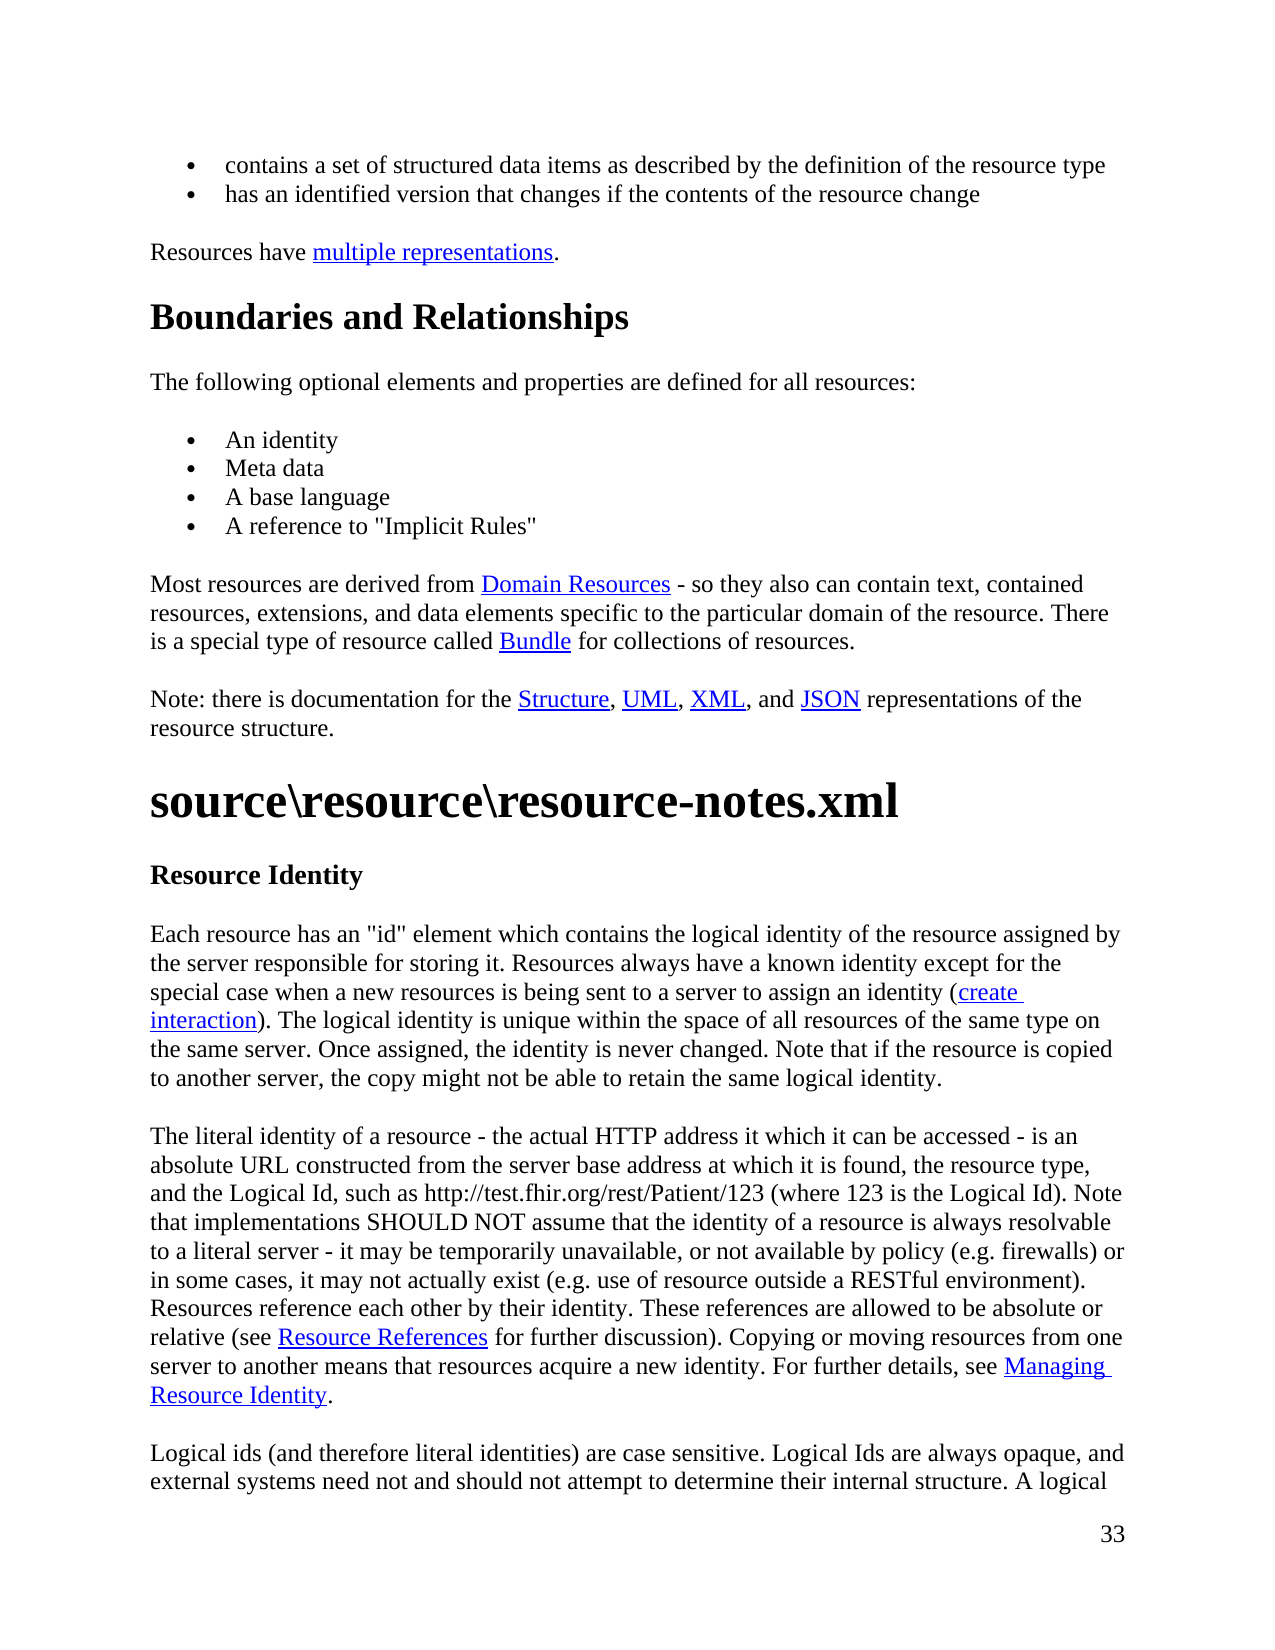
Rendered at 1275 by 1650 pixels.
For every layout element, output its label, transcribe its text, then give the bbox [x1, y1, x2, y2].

subtitle Resource Identity [150, 858, 1125, 890]
text The literal identity of a resource - the actual HTTP address it which it can be accessed - is an absolute URL constructed from the server base address at which it is found, the resource type, and the Logical Id, such as http://test.fhir.org/rest/Patient/123 (where 123 is the Logical Id). Note that implementations SHOULD NOT assume that the identity of a resource is always resolvable to a literal server - it may be temporarily unavailable, or not available by policy (e.g. firewalls) or in some cases, it may not actually exist (e.g. use of resource outside a RESTful environment). Resources reference each other by their identity. These references are allowed to be absolute or relative (see Resource References for further discussion). Copying or moving resources from one server to another means that resources acquire a new identity. For further details, see Managing Resource Identity. [150, 1121, 1125, 1408]
text The following optional elements and properties are defined for all resources: [150, 367, 1125, 396]
list A base language [187, 482, 1125, 511]
list contains a set of structured data items as described by the definition of the resource type [187, 150, 1125, 179]
text Note: there is documentation for the Structure, UML, XML, and JSON representations of the resource structure. [150, 684, 1125, 742]
text Each resource has an "id" element which contains the logical identity of the resource assigned by the server responsible for storing it. Resources always have a known identity except for the special case when a new resources is being sent to a server to assign an identity (create interaction). The logical identity is unique within the space of all resources of the same type on the same server. Once assigned, the identity is never changed. Note that if the resource is copied to another server, the copy might not be able to retain the same logical identity. [150, 919, 1125, 1092]
list An identity [187, 425, 1125, 453]
list has an identified version that changes if the contents of the resource change [187, 179, 1125, 207]
subtitle source\resource\resource-notes.xml [150, 771, 1125, 828]
list A reference to "Implicit Rules" [187, 511, 1125, 540]
subtitle Boundaries and Relationships [150, 294, 1125, 338]
text Resources have multiple representations. [150, 237, 1125, 265]
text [150, 1438, 1125, 1495]
text Most resources are derived from Domain Resources - so they also can contain text, contained resources, extensions, and data elements specific to the particular domain of the resource. There is a special type of resource called Bundle for collections of resources. [150, 569, 1125, 655]
list Meta data [187, 453, 1125, 482]
